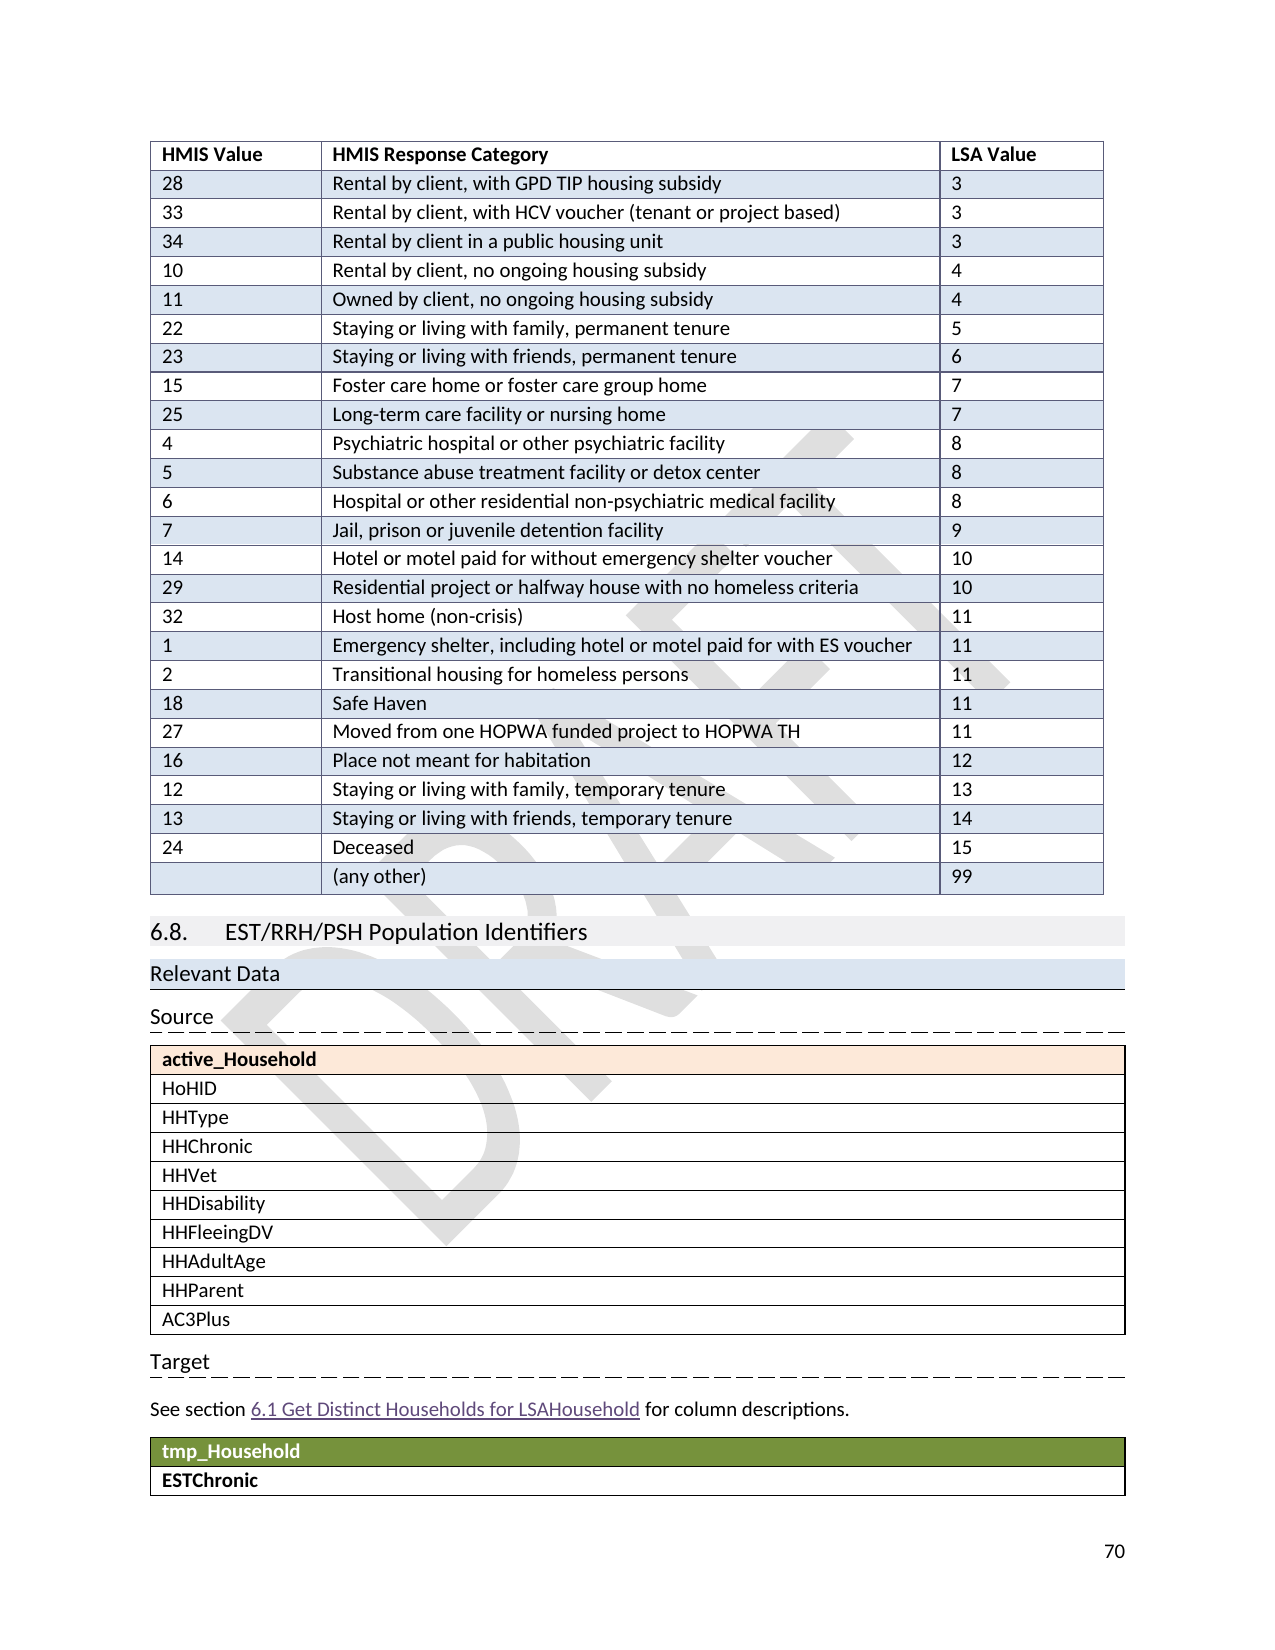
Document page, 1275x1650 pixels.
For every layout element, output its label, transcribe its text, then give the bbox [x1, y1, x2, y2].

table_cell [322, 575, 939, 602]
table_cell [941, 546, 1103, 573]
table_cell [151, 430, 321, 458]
subtitle Source [150, 1002, 1125, 1033]
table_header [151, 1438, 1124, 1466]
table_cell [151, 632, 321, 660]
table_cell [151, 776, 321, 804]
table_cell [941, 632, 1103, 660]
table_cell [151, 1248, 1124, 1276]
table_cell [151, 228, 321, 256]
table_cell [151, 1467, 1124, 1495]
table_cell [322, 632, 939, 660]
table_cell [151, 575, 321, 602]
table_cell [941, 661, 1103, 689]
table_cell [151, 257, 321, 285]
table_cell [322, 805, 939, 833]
text See section 6.1 Get Distinct Households for LSAHousehold for column descriptions. [150, 1397, 1125, 1422]
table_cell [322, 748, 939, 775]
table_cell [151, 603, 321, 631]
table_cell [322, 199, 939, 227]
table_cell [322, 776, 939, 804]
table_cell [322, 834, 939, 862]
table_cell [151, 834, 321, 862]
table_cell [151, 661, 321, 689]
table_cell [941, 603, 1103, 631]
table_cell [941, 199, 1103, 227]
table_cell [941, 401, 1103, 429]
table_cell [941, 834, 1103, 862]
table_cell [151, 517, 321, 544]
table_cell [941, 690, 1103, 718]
subtitle Target [150, 1347, 1125, 1378]
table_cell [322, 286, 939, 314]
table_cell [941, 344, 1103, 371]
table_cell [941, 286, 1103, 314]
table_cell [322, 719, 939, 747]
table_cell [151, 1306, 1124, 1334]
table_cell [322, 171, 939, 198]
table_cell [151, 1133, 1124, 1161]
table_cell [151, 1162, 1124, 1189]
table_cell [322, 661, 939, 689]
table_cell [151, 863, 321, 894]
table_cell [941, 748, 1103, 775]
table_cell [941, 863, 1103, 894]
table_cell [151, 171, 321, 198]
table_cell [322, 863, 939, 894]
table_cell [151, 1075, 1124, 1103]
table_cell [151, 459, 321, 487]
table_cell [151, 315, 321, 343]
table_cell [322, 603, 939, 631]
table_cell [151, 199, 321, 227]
subtitle Relevant Data [150, 959, 1125, 989]
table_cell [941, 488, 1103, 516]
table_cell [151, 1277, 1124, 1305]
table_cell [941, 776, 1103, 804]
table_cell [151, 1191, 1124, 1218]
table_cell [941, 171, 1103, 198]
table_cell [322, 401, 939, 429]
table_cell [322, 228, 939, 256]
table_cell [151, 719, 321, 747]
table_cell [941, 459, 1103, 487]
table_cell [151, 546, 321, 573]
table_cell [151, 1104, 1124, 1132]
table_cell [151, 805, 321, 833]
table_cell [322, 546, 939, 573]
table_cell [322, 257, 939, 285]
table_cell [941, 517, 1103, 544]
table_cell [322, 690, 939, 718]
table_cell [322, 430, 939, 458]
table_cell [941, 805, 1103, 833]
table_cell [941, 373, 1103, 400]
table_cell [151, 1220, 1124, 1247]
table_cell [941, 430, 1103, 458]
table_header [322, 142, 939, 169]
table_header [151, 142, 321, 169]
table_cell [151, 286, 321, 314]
subtitle EST/RRH/PSH Population Identifiers [150, 916, 1125, 946]
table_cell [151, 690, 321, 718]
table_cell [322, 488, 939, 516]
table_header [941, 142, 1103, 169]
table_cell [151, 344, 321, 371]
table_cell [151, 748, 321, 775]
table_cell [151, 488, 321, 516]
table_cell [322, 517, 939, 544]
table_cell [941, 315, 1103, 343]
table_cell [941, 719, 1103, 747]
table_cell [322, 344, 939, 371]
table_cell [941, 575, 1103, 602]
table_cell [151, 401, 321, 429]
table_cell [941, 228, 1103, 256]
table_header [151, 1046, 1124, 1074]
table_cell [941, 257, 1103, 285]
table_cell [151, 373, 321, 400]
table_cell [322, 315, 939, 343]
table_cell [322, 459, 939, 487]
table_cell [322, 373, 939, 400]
